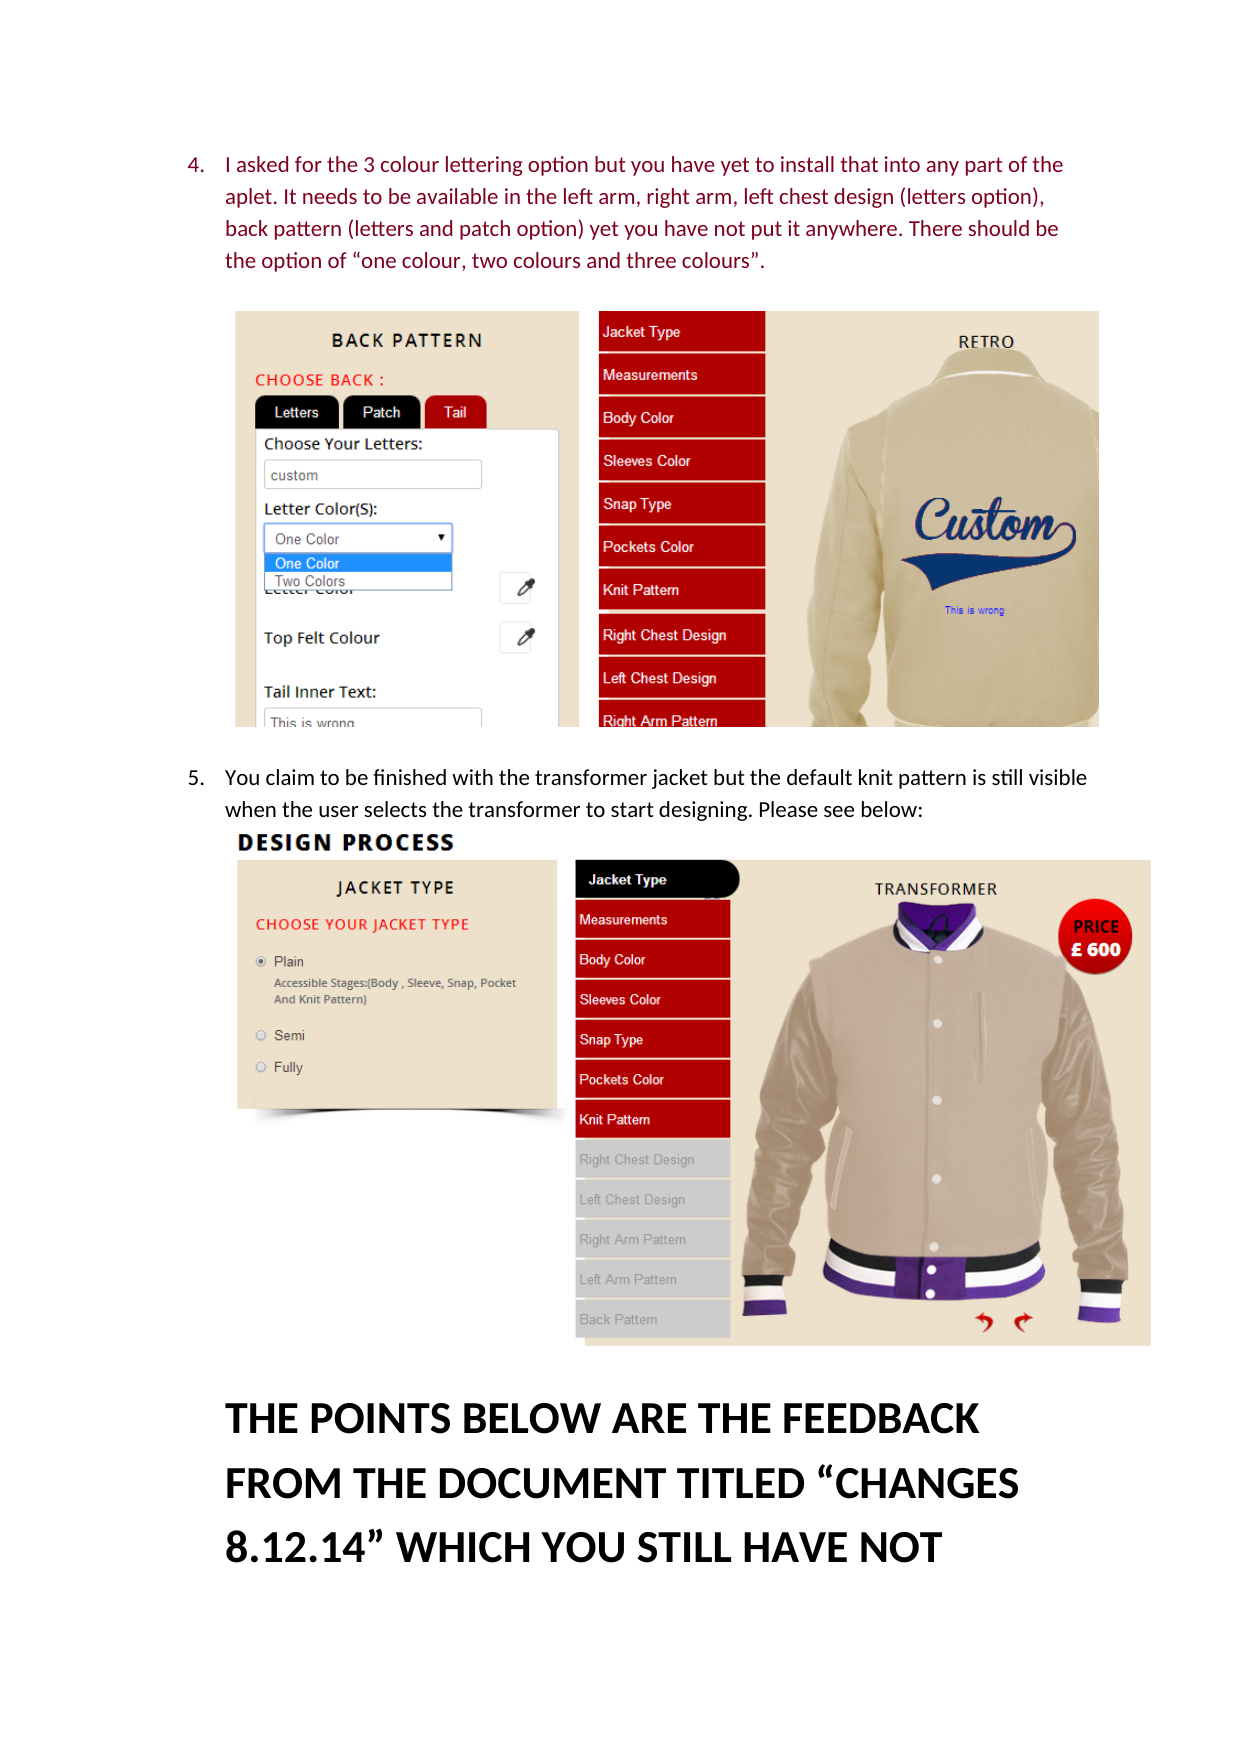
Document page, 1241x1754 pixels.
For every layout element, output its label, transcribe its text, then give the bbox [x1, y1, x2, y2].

picture [225, 311, 1099, 727]
list I asked for the 3 colour lettering option but you have yet to install that into any part of the aplet. It needs to be available in the left arm, right arm, left chest design (letters option), back pattern (letters and patch option) yet you have not put it anywhere. There should be the option of “one colour, two colours and three colours”. [187, 150, 1090, 274]
list You claim to be finished with the transformer jacket but the default knit pattern is still visible when the user selects the transformer to start designing. Please see below: [187, 763, 1090, 823]
picture [225, 827, 1166, 1353]
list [225, 1389, 1090, 1574]
